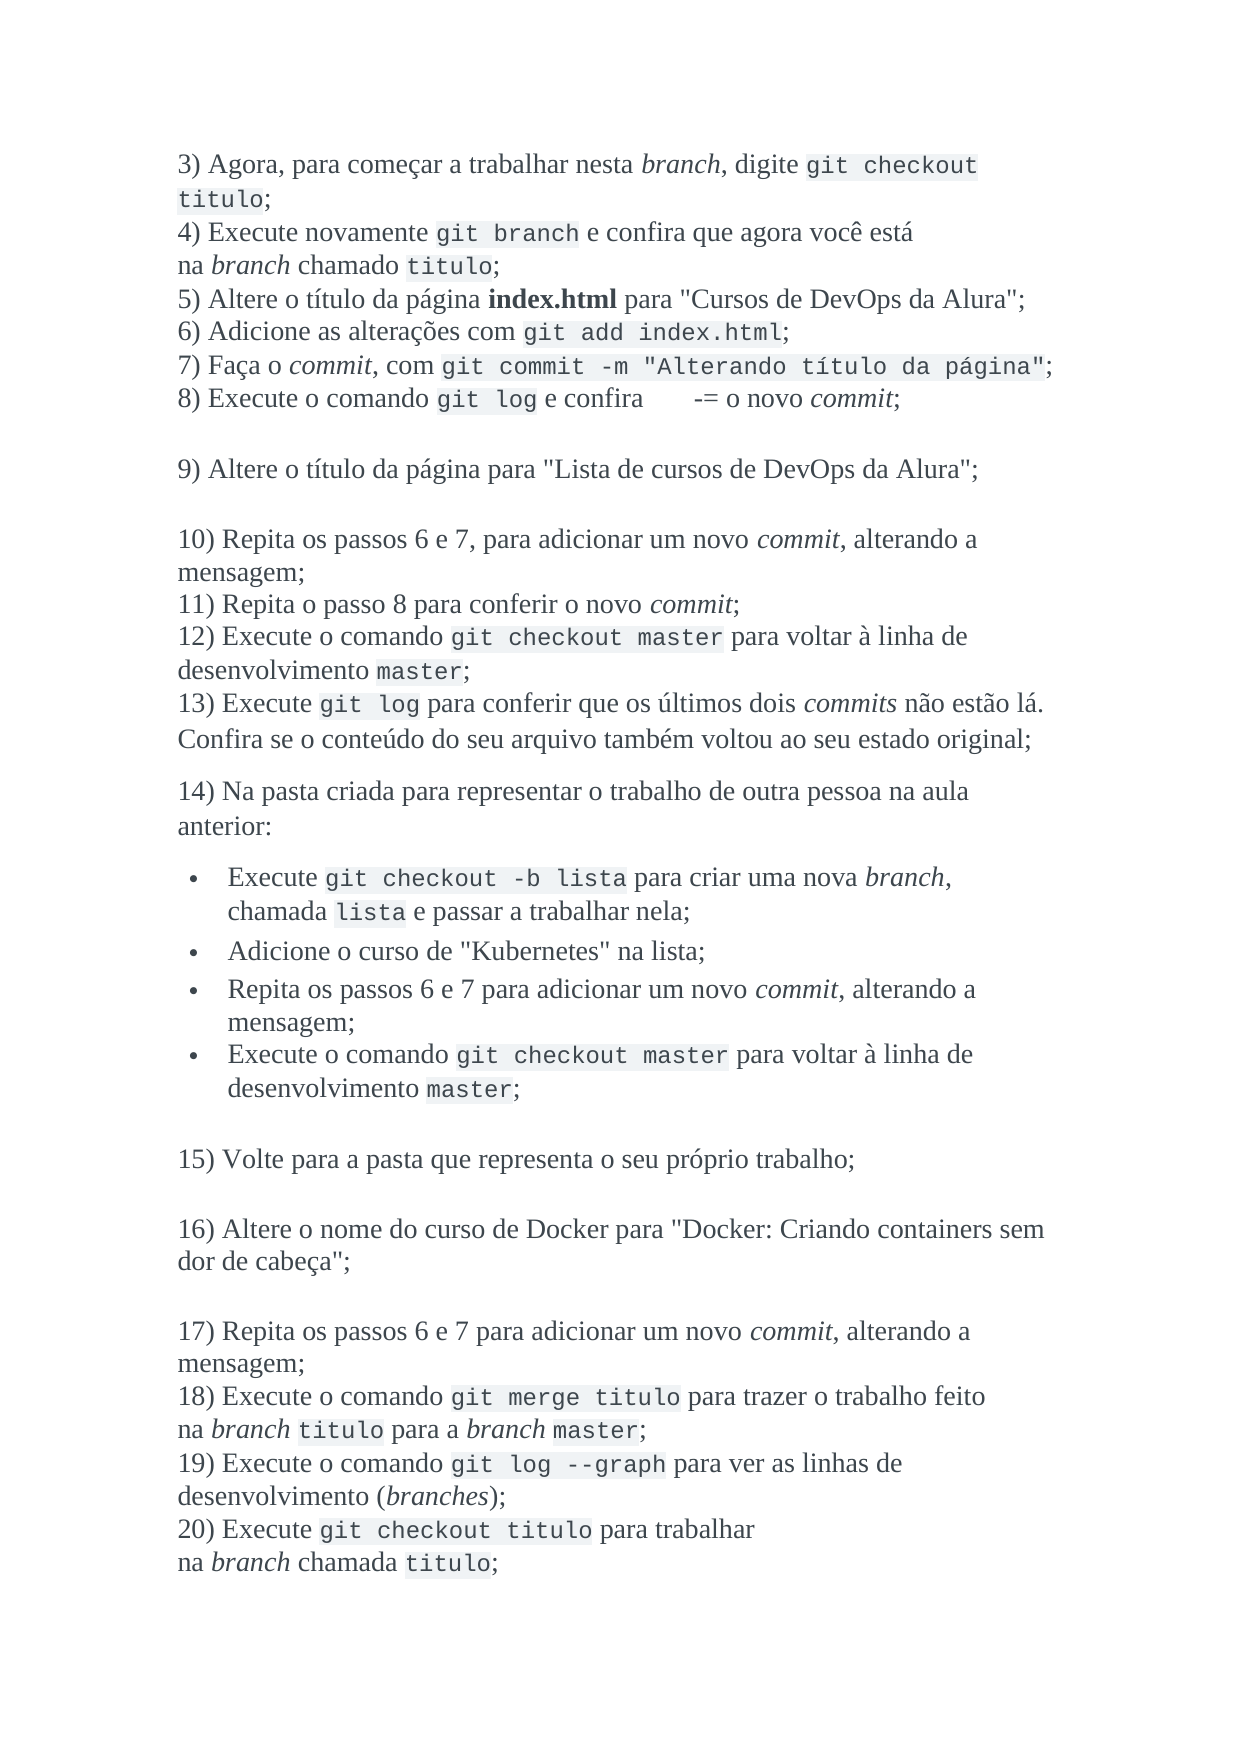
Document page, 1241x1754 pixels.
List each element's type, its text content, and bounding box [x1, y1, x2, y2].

text 14) Na pasta criada para representar o trabalho de outra pessoa na aula anterior: [177, 774, 1063, 841]
text 12) Execute o comando git checkout master para voltar à linha de desenvolvimento master; [177, 619, 1063, 686]
text 15) Volte para a pasta que representa o seu próprio trabalho; [177, 1142, 1063, 1174]
text 5) Altere o título da página index.html para "Cursos de DevOps da Alura"; [177, 282, 1063, 314]
text 17) Repita os passos 6 e 7 para adicionar um novo commit, alterando a mensagem; [177, 1314, 1063, 1379]
text 16) Altere o nome do curso de Docker para "Docker: Criando containers sem dor de cabeça"; [177, 1212, 1063, 1277]
list Repita os passos 6 e 7 para adicionar um novo commit, alterando a mensagem; [190, 972, 1063, 1037]
list Execute o comando git checkout master para voltar à linha de desenvolvimento master; [190, 1037, 1063, 1104]
text 4) Execute novamente git branch e confira que agora você está na branch chamado titulo; [177, 215, 1063, 282]
text 6) Adicione as alterações com git add index.html; [177, 314, 1063, 348]
text 10) Repita os passos 6 e 7, para adicionar um novo commit, alterando a mensagem; [177, 522, 1063, 587]
text 11) Repita o passo 8 para conferir o novo commit; [177, 587, 1063, 619]
text 9) Altere o título da página para "Lista de cursos de DevOps da Alura"; [177, 452, 1063, 485]
text 20) Execute git checkout titulo para trabalhar na branch chamada titulo; [177, 1512, 1063, 1579]
list Execute git checkout -b lista para criar uma nova branch, chamada lista e passar a trabalhar nela; [190, 861, 1063, 928]
text 3) Agora, para começar a trabalhar nesta branch, digite git checkout titulo; [177, 148, 1063, 215]
text 19) Execute o comando git log --graph para ver as linhas de desenvolvimento (branches); [177, 1446, 1063, 1512]
text 7) Faça o commit, com git commit -m "Alterando título da página"; [177, 348, 1063, 381]
list Adicione o curso de "Kubernetes" na lista; [190, 934, 1063, 966]
text 8) Execute o comando git log e confira -= o novo commit; [177, 381, 1063, 415]
text 18) Execute o comando git merge titulo para trazer o trabalho feito na branch titulo para a branch master; [177, 1379, 1063, 1446]
text 13) Execute git log para conferir que os últimos dois commits não estão lá. Confira se o conteúdo do seu arquivo também voltou ao seu estado original; [177, 686, 1063, 755]
